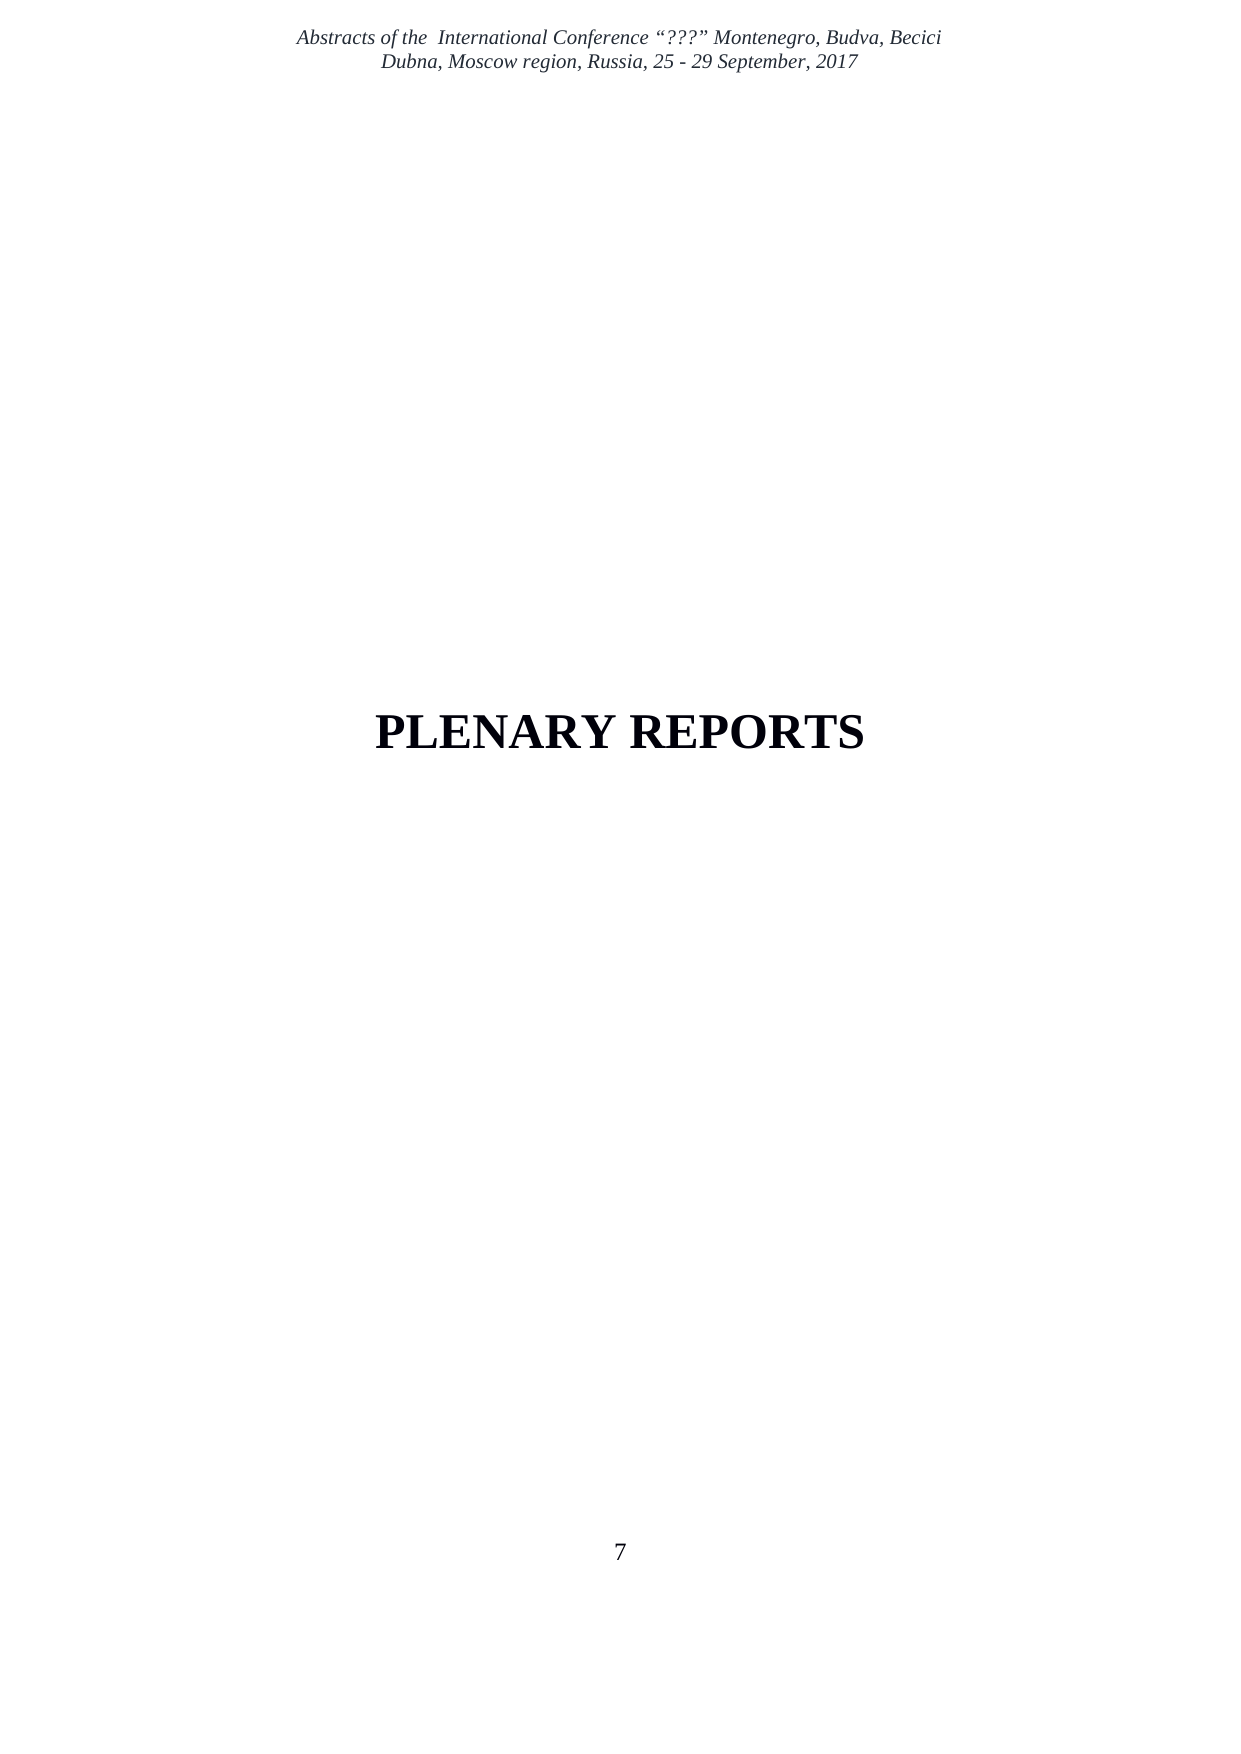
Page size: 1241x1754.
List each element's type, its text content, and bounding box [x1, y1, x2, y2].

text PLENARY REPORTS [195, 702, 1045, 759]
